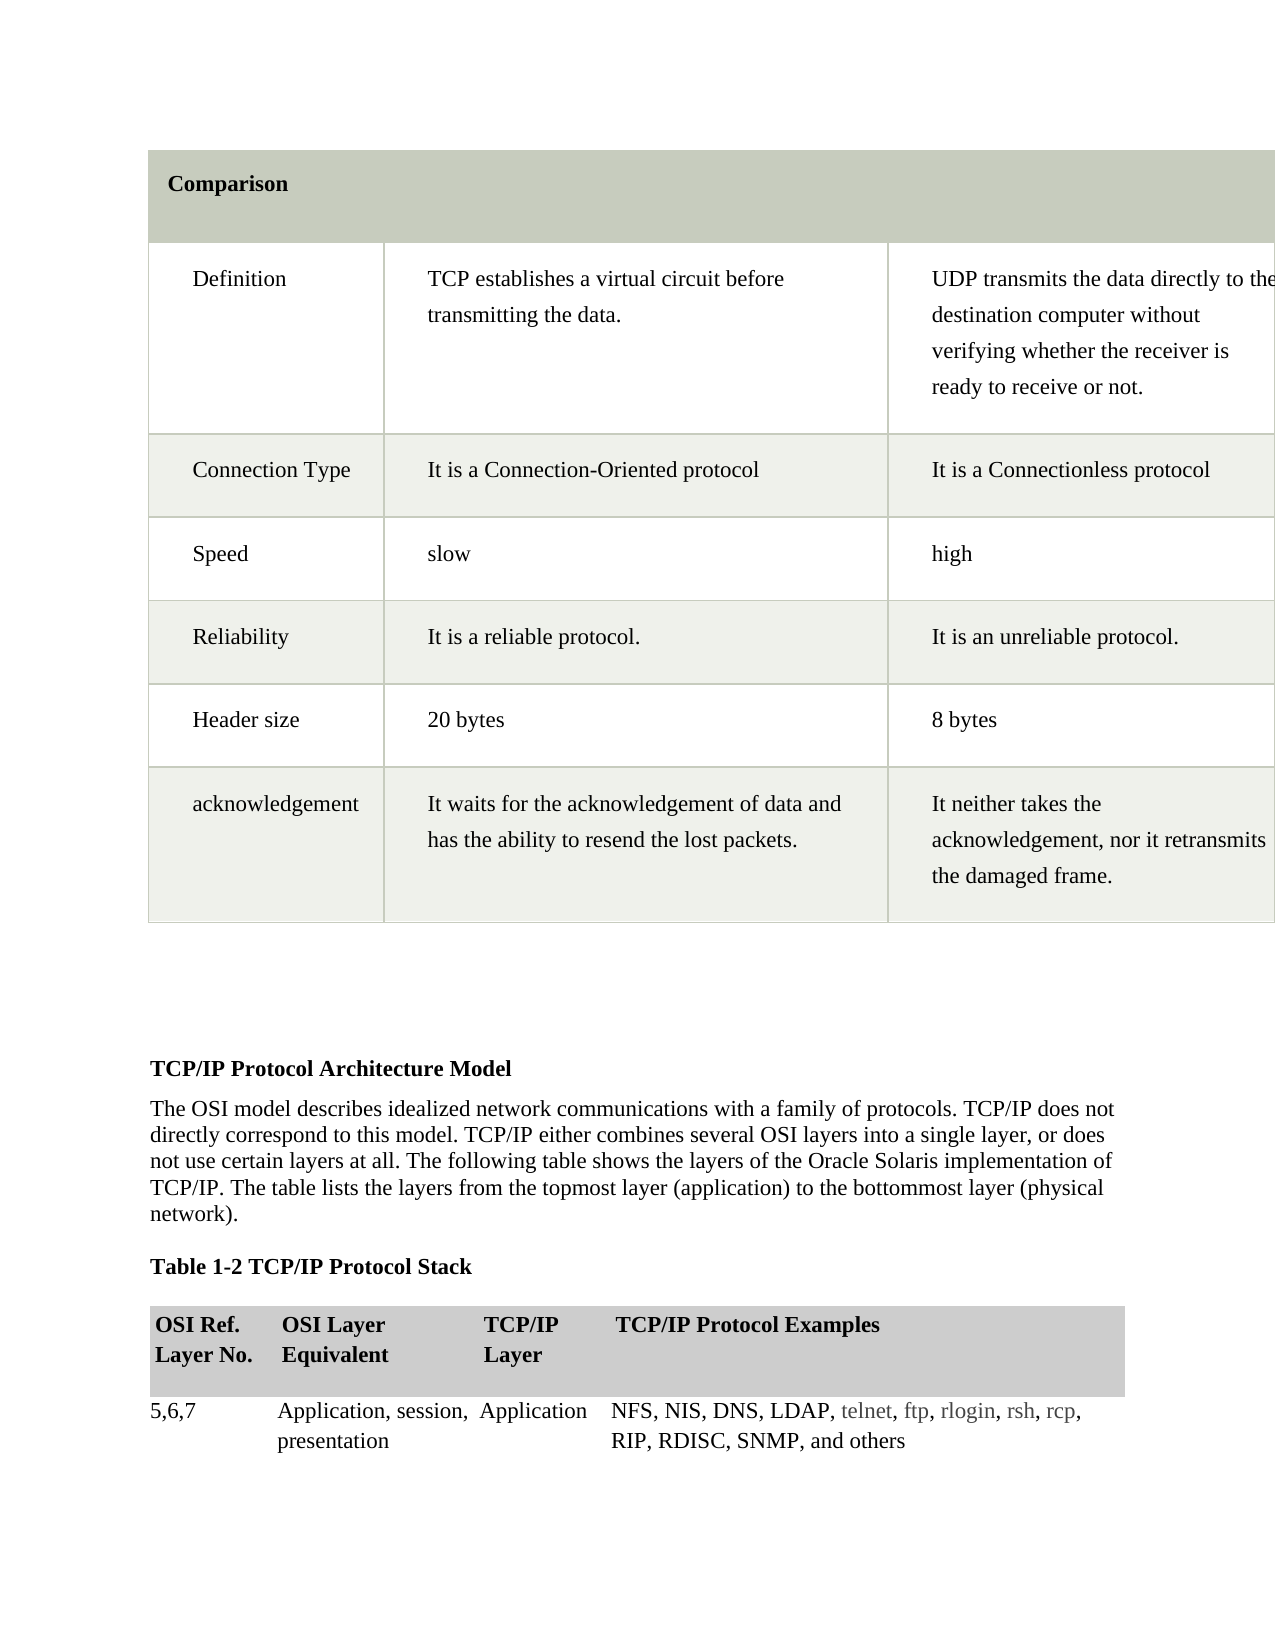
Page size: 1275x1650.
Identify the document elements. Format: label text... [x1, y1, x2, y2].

table_cell TCP establishes a virtual circuit before transmitting the data. [385, 243, 887, 433]
table_cell high [889, 518, 1274, 599]
table_cell Header size [149, 685, 383, 766]
table_cell 20 bytes [385, 685, 887, 766]
table_cell Speed [149, 518, 383, 599]
table_cell Reliability [149, 601, 383, 683]
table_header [149, 152, 384, 242]
table_cell slow [385, 518, 887, 599]
table_cell It waits for the acknowledgement of data and has the ability to resend the lost packets. [385, 768, 887, 921]
table_cell It neither takes the acknowledgement, nor it retransmits the damaged frame. [889, 768, 1274, 921]
table_cell It is a Connection-Oriented protocol [385, 435, 887, 516]
text The OSI model describes idealized network communications with a family of protocols. TCP/IP does not directly correspond to this model. TCP/IP either combines several OSI layers into a single layer, or does not use certain layers at all. The following table shows the layers of the Oracle Solaris implementation of TCP/IP. The table lists the layers from the topmost layer (application) to the bottommost layer (physical network). [150, 1095, 1125, 1227]
table_cell Definition [149, 243, 383, 433]
table_cell It is a reliable protocol. [385, 601, 887, 683]
table_cell Connection Type [149, 435, 383, 516]
table_cell UDP transmits the data directly to the destination computer without verifying whether the receiver is ready to receive or not. [889, 243, 1274, 433]
table_header UDP [888, 152, 1274, 242]
table_cell acknowledgement [149, 768, 383, 921]
table_cell It is an unreliable protocol. [889, 601, 1274, 683]
table_header TCP [384, 152, 888, 242]
subtitle TCP/IP Protocol Architecture Model [150, 1055, 1125, 1082]
table_cell 8 bytes [889, 685, 1274, 766]
text Table 1-2 TCP/IP Protocol Stack [150, 1253, 1125, 1279]
table_cell It is a Connectionless protocol [889, 435, 1274, 516]
